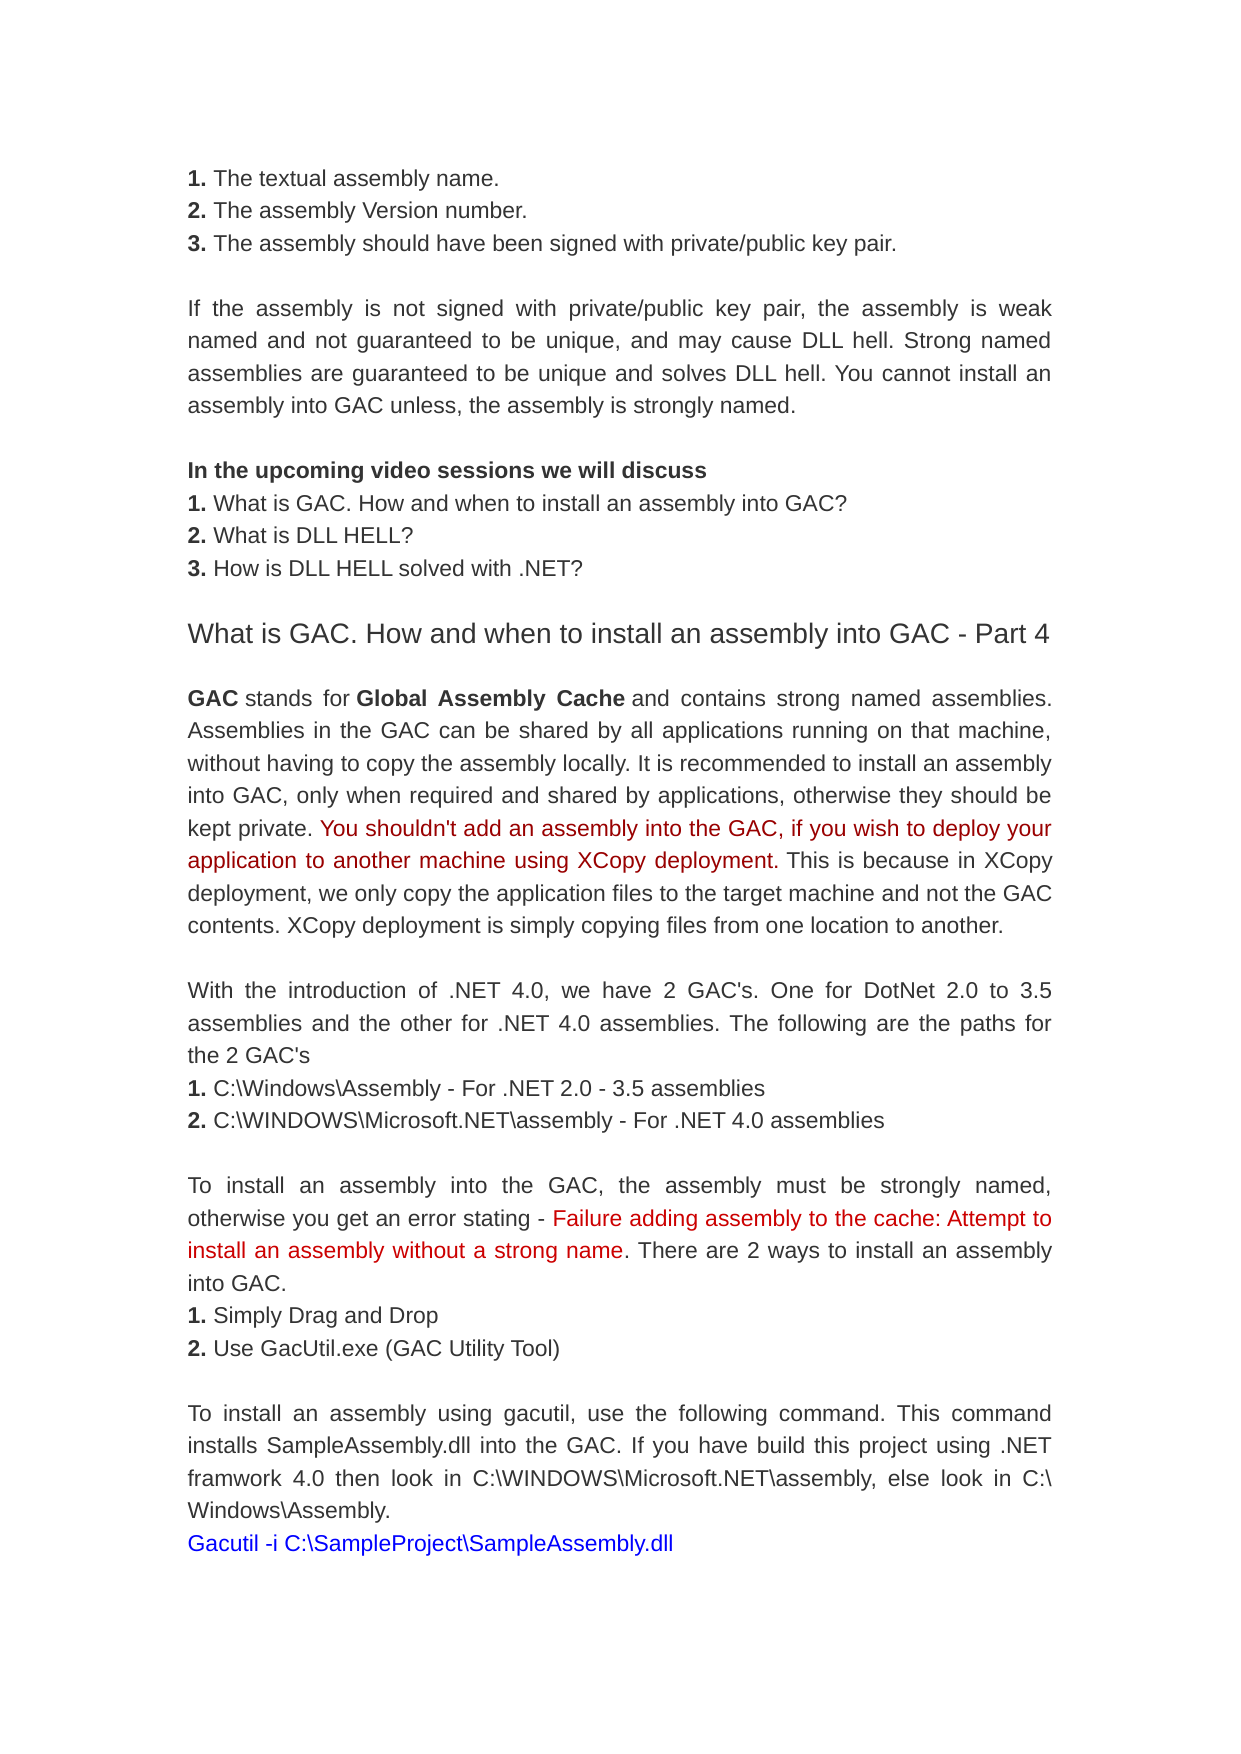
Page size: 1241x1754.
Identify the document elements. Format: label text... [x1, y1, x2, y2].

text GAC stands for Global Assembly Cache and contains strong named assemblies. Assemblies in the GAC can be shared by all applications running on that machine, without having to copy the assembly locally. It is recommended to install an assembly into GAC, only when required and shared by applications, otherwise they should be kept private. You shouldn't add an assembly into the GAC, if you wish to deploy your application to another machine using XCopy deployment. This is because in XCopy deployment, we only copy the application files to the target machine and not the GAC contents. XCopy deployment is simply copying files from one location to another. [187, 682, 1053, 942]
text With the introduction of .NET 4.0, we have 2 GAC's. One for DotNet 2.0 to 3.5 assemblies and the other for .NET 4.0 assemblies. The following are the paths for the 2 GAC's 1. C:\Windows\Assembly - For .NET 2.0 - 3.5 assemblies 2. C:\WINDOWS\Microsoft.NET\assembly - For .NET 4.0 assemblies [187, 942, 1053, 1137]
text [187, 1137, 1053, 1559]
subtitle What is GAC. How and when to install an assembly into GAC - Part 4 [187, 617, 1053, 649]
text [187, 162, 1053, 584]
